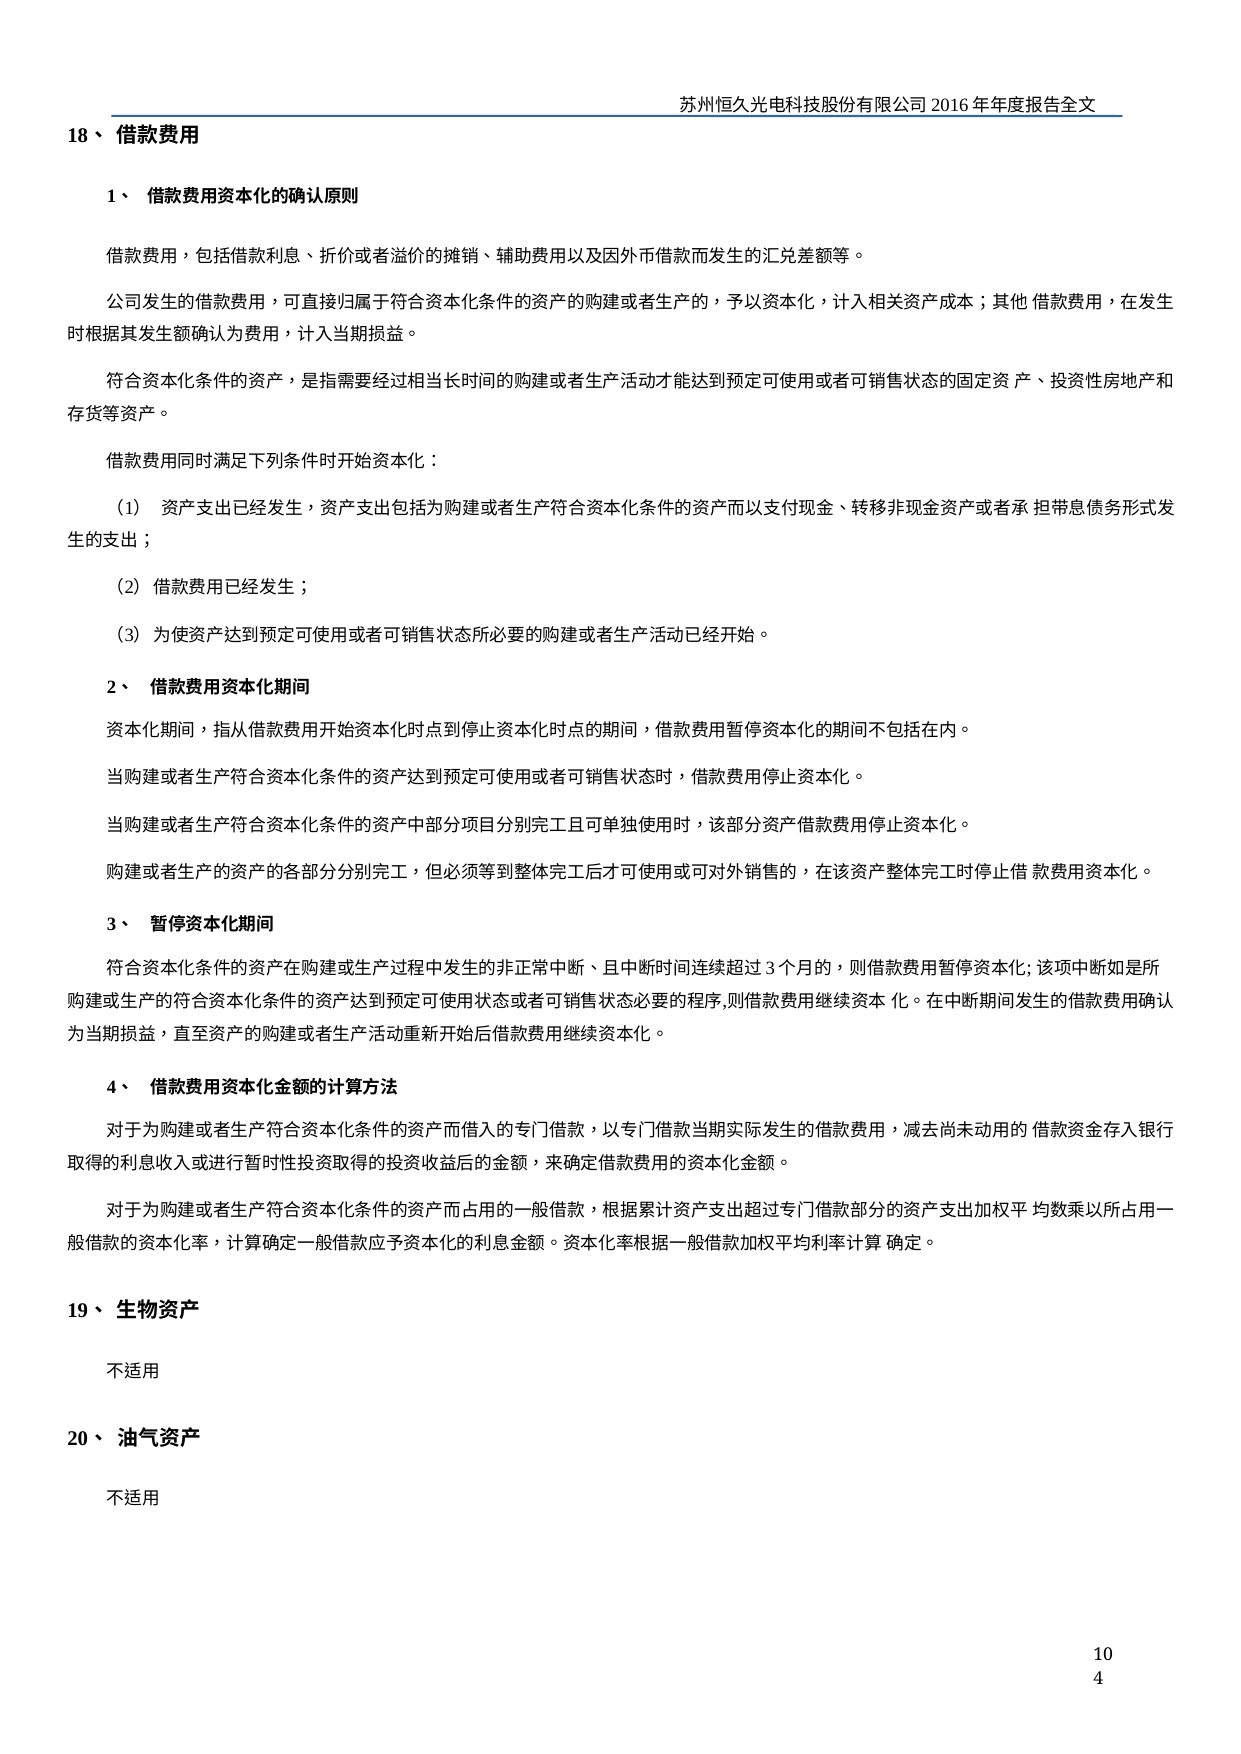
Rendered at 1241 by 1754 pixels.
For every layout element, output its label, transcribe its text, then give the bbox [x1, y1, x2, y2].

text 当购建或者生产符合资本化条件的资产中部分项目分别完工且可单独使用时，该部分资产借款费用停止资本化。 [67, 805, 1177, 837]
text 借款费用，包括借款利息、折价或者溢价的摊销、辅助费用以及因外币借款而发生的汇兑差额等。 [67, 236, 1177, 268]
text 借款费用同时满足下列条件时开始资本化： [67, 441, 1177, 474]
text 符合资本化条件的资产在购建或生产过程中发生的非正常中断、且中断时间连续超过3个月的，则借款费用暂停资本化; 该项中断如是所购建或生产的符合资本化条件的资产达到预定可使用状态或者可销售状态必要的程序,则借款费用继续资本 化。在中断期间发生的借款费用确认为当期损益，直至资产的购建或者生产活动重新开始后借款费用继续资本化。 [67, 948, 1177, 1047]
text 对于为购建或者生产符合资本化条件的资产而占用的一般借款，根据累计资产支出超过专门借款部分的资产支出加权平 均数乘以所占用一般借款的资本化率，计算确定一般借款应予资本化的利息金额。资本化率根据一般借款加权平均利率计算 确定。 [67, 1191, 1177, 1256]
text 3、 暂停资本化期间 [67, 912, 1177, 936]
text 20、 油气资产 [67, 1423, 1177, 1452]
text 2、 借款费用资本化期间 [67, 674, 1177, 699]
text 18、 借款费用 [67, 120, 1177, 148]
text 对于为购建或者生产符合资本化条件的资产而借入的专门借款，以专门借款当期实际发生的借款费用，减去尚未动用的 借款资金存入银行取得的利息收入或进行暂时性投资取得的投资收益后的金额，来确定借款费用的资本化金额。 [67, 1110, 1177, 1176]
text 不适用 [67, 1479, 1177, 1511]
text 当购建或者生产符合资本化条件的资产达到预定可使用或者可销售状态时，借款费用停止资本化。 [67, 758, 1177, 790]
text （1） 资产支出已经发生，资产支出包括为购建或者生产符合资本化条件的资产而以支付现金、转移非现金资产或者承 担带息债务形式发生的支出； [67, 488, 1177, 553]
text 1、 借款费用资本化的确认原则 [67, 175, 1177, 209]
text 资本化期间，指从借款费用开始资本化时点到停止资本化时点的期间，借款费用暂停资本化的期间不包括在内。 [67, 711, 1177, 743]
text 公司发生的借款费用，可直接归属于符合资本化条件的资产的购建或者生产的，予以资本化，计入相关资产成本；其他 借款费用，在发生时根据其发生额确认为费用，计入当期损益。 [67, 283, 1177, 347]
text 19、 生物资产 [67, 1296, 1177, 1324]
text 购建或者生产的资产的各部分分别完工，但必须等到整体完工后才可使用或可对外销售的，在该资产整体完工时停止借 款费用资本化。 [67, 852, 1177, 884]
text 符合资本化条件的资产，是指需要经过相当长时间的购建或者生产活动才能达到预定可使用或者可销售状态的固定资 产、投资性房地产和存货等资产。 [67, 362, 1177, 427]
text 不适用 [67, 1351, 1177, 1383]
text （2） 借款费用已经发生； [67, 568, 1177, 600]
text （3） 为使资产达到预定可使用或者可销售状态所必要的购建或者生产活动已经开始。 [67, 615, 1177, 647]
text 4、 借款费用资本化金额的计算方法 [67, 1074, 1177, 1098]
